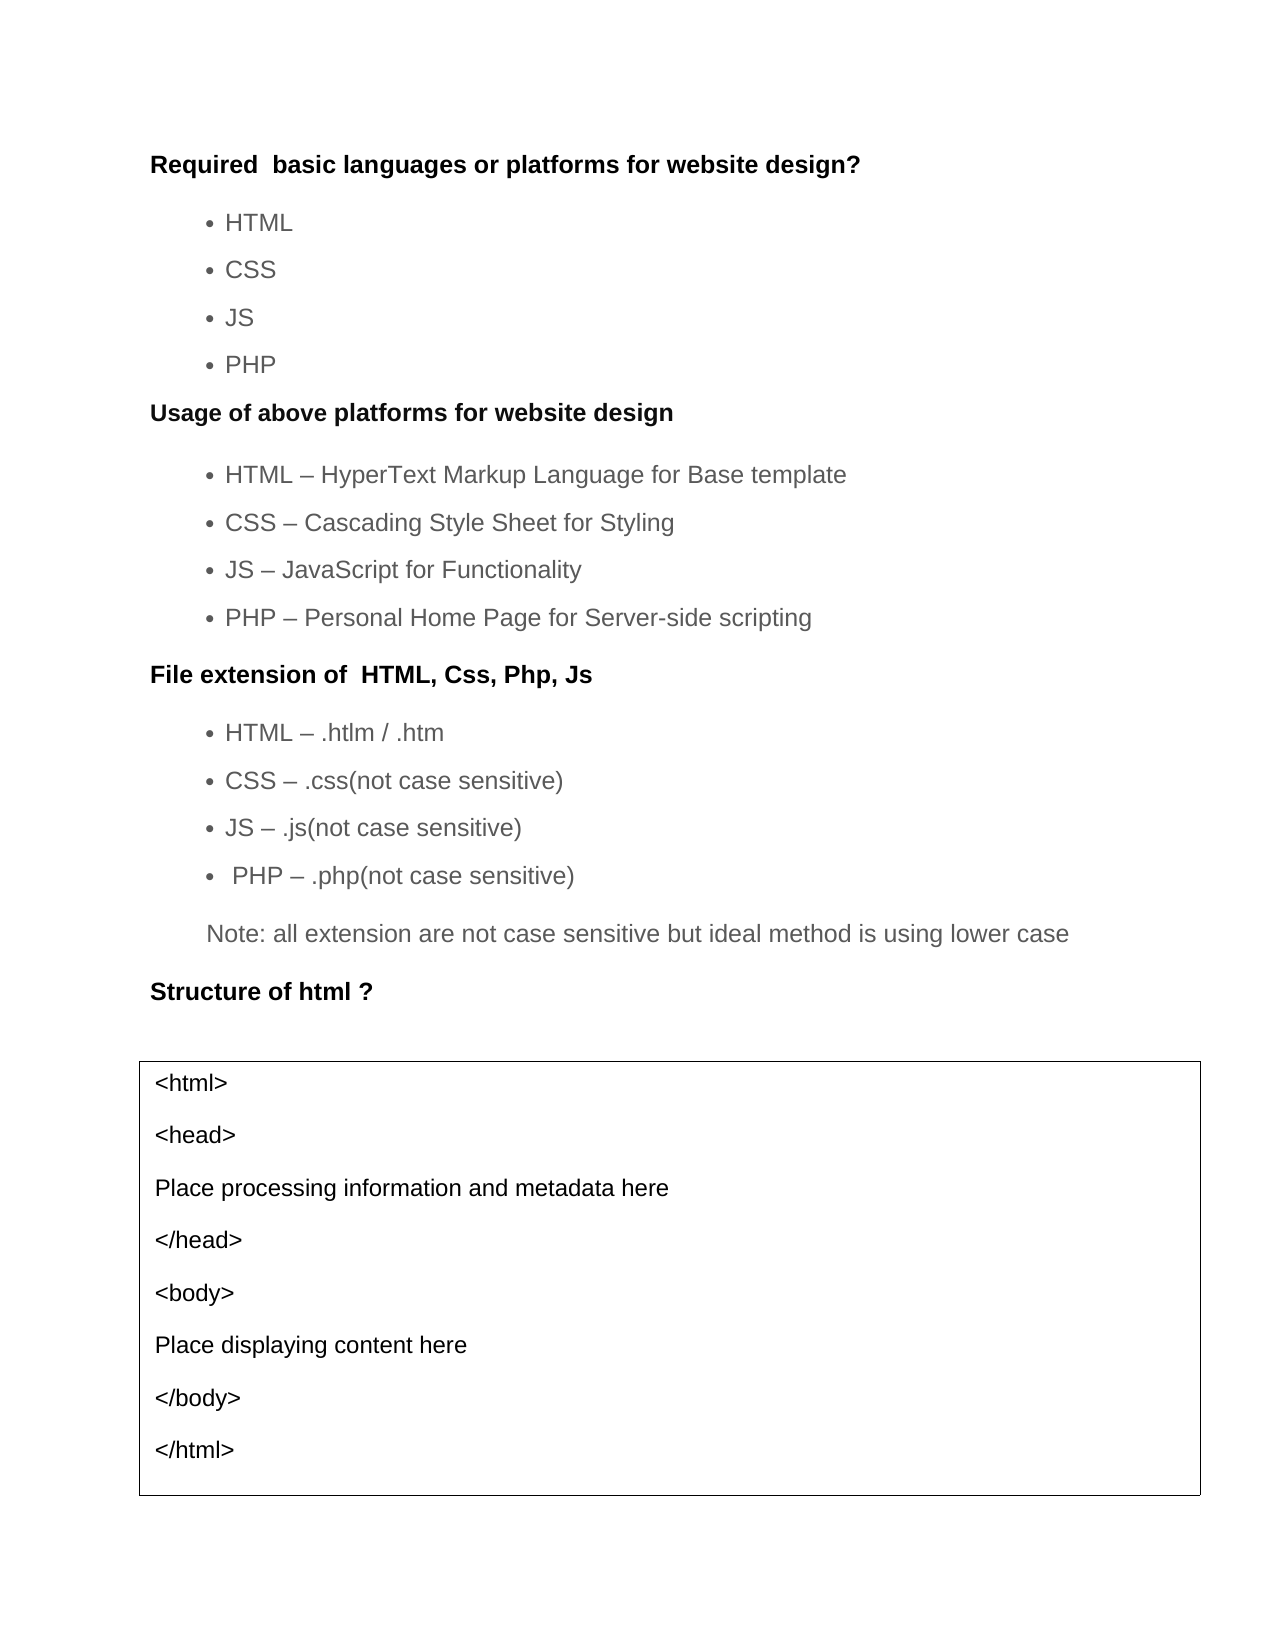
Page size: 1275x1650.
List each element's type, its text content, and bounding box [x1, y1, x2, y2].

list HTML [206, 208, 1125, 237]
list CSS – .css(not case sensitive) [206, 766, 1125, 795]
list PHP [206, 350, 1125, 379]
text Required basic languages or platforms for website design? [150, 150, 1125, 179]
text File extension of HTML, Css, Php, Js [150, 661, 1125, 689]
text Structure of html ? [150, 977, 1125, 1006]
list JS [206, 303, 1125, 332]
list HTML – HyperText Markup Language for Base template [206, 460, 1125, 489]
text Note: all extension are not case sensitive but ideal method is using lower case [206, 919, 1125, 948]
list JS – .js(not case sensitive) [206, 813, 1125, 842]
list JS – JavaScript for Functionality [206, 555, 1125, 584]
list CSS – Cascading Style Sheet for Styling [206, 508, 1125, 536]
list CSS [206, 255, 1125, 284]
text Usage of above platforms for website design [150, 398, 1125, 427]
list HTML – .htlm / .htm [206, 718, 1125, 747]
list PHP – .php(not case sensitive) [206, 861, 1125, 890]
list PHP – Personal Home Page for Server-side scripting [206, 603, 1125, 631]
